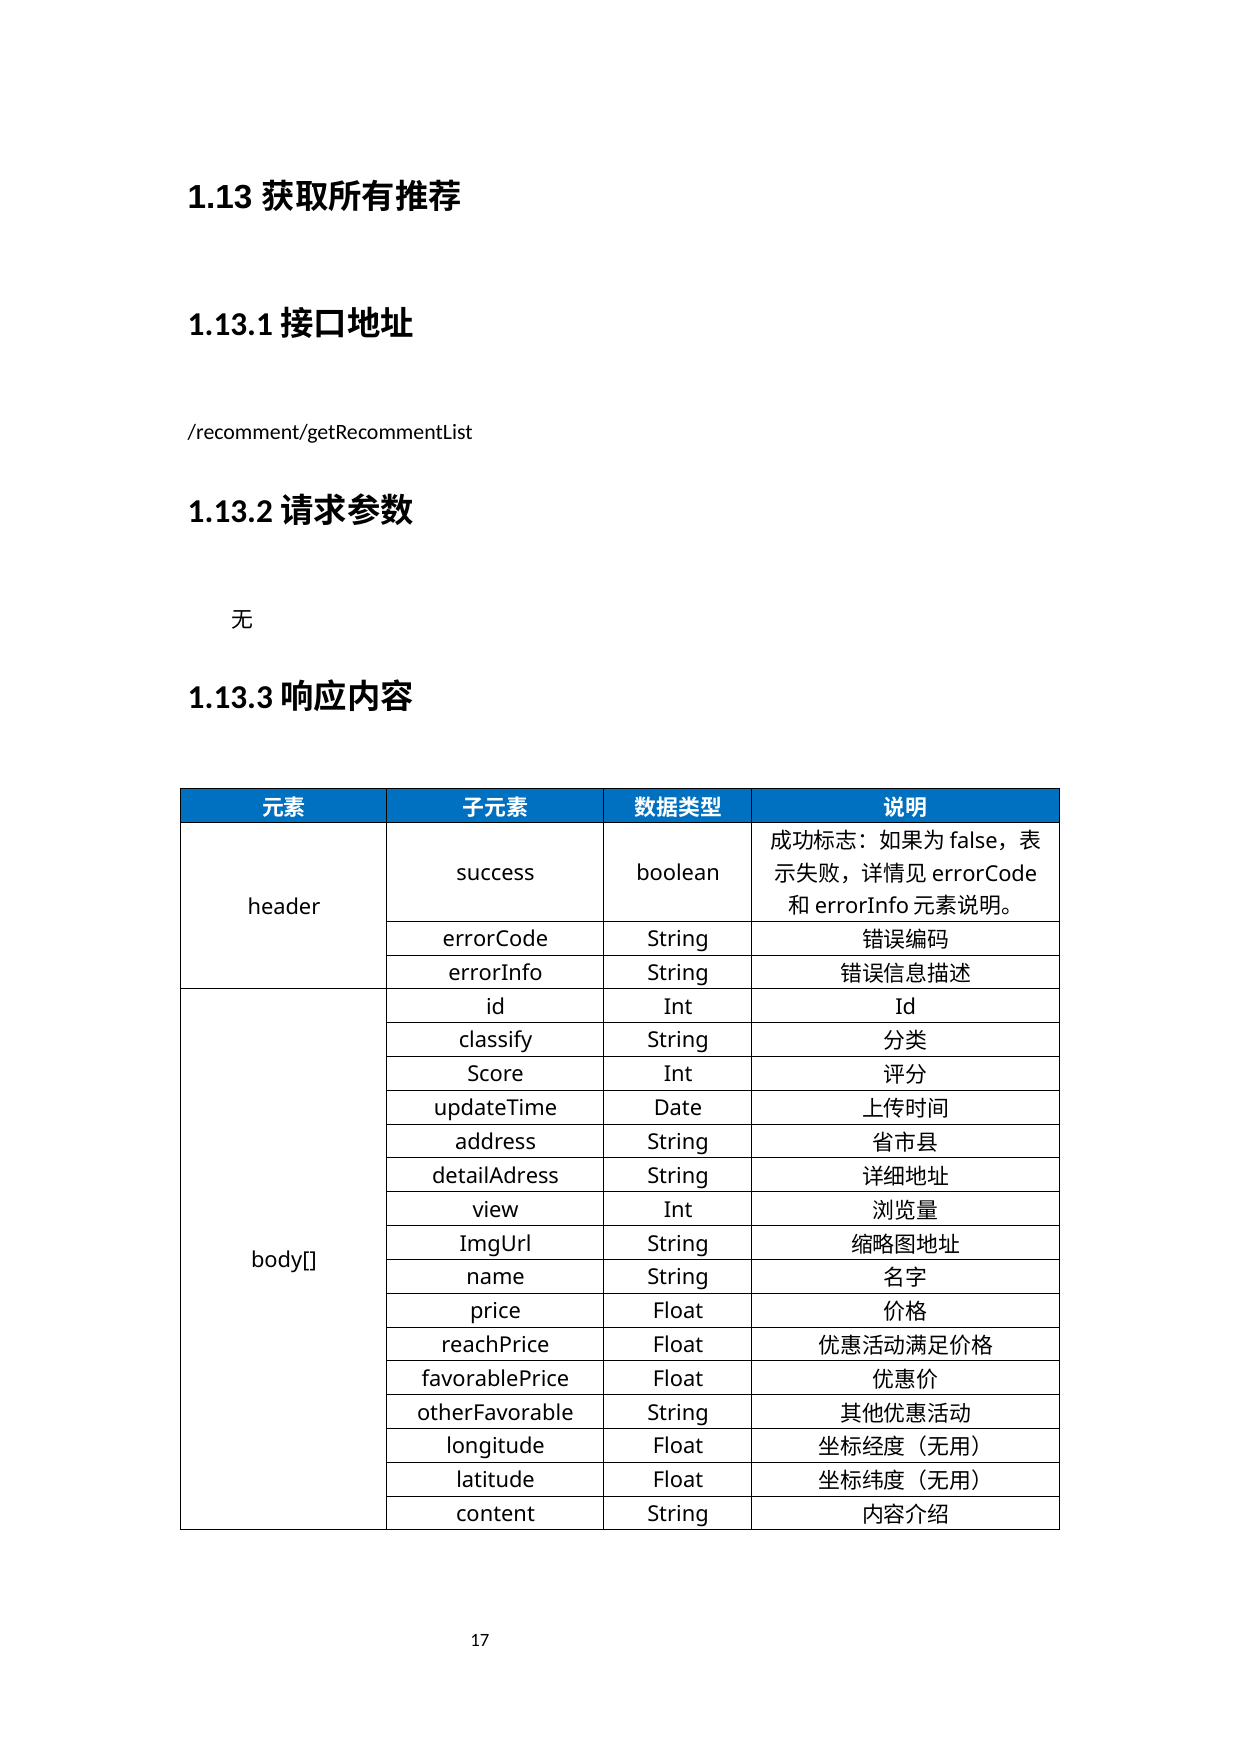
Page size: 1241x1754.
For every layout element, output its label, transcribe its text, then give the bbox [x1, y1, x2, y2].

table_cell detailAdress [387, 1158, 603, 1191]
table_cell Score [387, 1057, 603, 1089]
table_cell 评分 [752, 1057, 1059, 1089]
table_cell address [387, 1125, 603, 1157]
table_cell 坐标经度（无用） [752, 1429, 1059, 1462]
table_cell 价格 [752, 1294, 1059, 1327]
table_cell 浏览量 [752, 1192, 1059, 1225]
table_cell String [604, 1023, 751, 1056]
table_cell Float [604, 1429, 751, 1462]
table_cell Date [604, 1091, 751, 1123]
table_cell id [387, 989, 603, 1022]
table_cell String [604, 956, 751, 988]
table_cell content [387, 1497, 603, 1529]
table_cell 分类 [752, 1023, 1059, 1056]
table_cell 其他优惠活动 [752, 1395, 1059, 1428]
table_cell String [604, 922, 751, 954]
table_cell classify [387, 1023, 603, 1056]
table_cell String [604, 1226, 751, 1259]
table_cell 名字 [752, 1260, 1059, 1293]
table_cell Float [604, 1294, 751, 1327]
table_cell String [604, 1260, 751, 1293]
table_cell name [387, 1260, 603, 1293]
table_header 说明 [752, 789, 1059, 822]
subtitle 1.13.2 请求参数 [187, 475, 1053, 540]
table_cell success [387, 823, 603, 921]
table_cell 坐标纬度（无用） [752, 1463, 1059, 1496]
table_cell 优惠活动满足价格 [752, 1328, 1059, 1360]
subtitle 1.13.1 接口地址 [187, 289, 1053, 354]
table_cell Int [604, 1192, 751, 1225]
table_cell 详细地址 [752, 1158, 1059, 1191]
table_cell reachPrice [387, 1328, 603, 1360]
table_cell 错误编码 [752, 922, 1059, 954]
table_cell Float [604, 1361, 751, 1394]
table_cell errorInfo [387, 956, 603, 988]
table_cell 上传时间 [752, 1091, 1059, 1123]
table_cell body[] [181, 989, 386, 1529]
table_cell 内容介绍 [752, 1497, 1059, 1529]
table_cell Id [752, 989, 1059, 1022]
table_cell String [604, 1395, 751, 1428]
table_cell 缩略图地址 [752, 1226, 1059, 1259]
table_cell errorCode [387, 922, 603, 954]
table_cell boolean [604, 823, 751, 921]
table_cell 错误信息描述 [752, 956, 1059, 988]
table_cell favorablePrice [387, 1361, 603, 1394]
table_cell 优惠价 [752, 1361, 1059, 1394]
subtitle 1.13.3 响应内容 [187, 661, 1053, 726]
table_cell Float [604, 1463, 751, 1496]
table_header 元素 [181, 789, 386, 822]
table_cell otherFavorable [387, 1395, 603, 1428]
table_cell ImgUrl [387, 1226, 603, 1259]
table_cell latitude [387, 1463, 603, 1496]
table_cell 省市县 [752, 1125, 1059, 1157]
table_header 子元素 [387, 789, 603, 822]
text 无 [187, 602, 1053, 634]
table_cell Float [604, 1328, 751, 1360]
subtitle 1.13 获取所有推荐 [187, 162, 1053, 227]
table_cell longitude [387, 1429, 603, 1462]
table_cell updateTime [387, 1091, 603, 1123]
table_cell view [387, 1192, 603, 1225]
table_cell String [604, 1125, 751, 1157]
table_cell String [604, 1158, 751, 1191]
table_cell header [181, 823, 386, 988]
table_cell 成功标志：如果为false，表示失败，详情见errorCode和errorInfo元素说明。 [752, 823, 1059, 921]
table_header 数据类型 [604, 789, 751, 822]
table_cell price [387, 1294, 603, 1327]
text /recomment/getRecommentList [187, 416, 1053, 448]
table_cell Int [604, 1057, 751, 1089]
table_cell Int [604, 989, 751, 1022]
table_cell String [604, 1497, 751, 1529]
